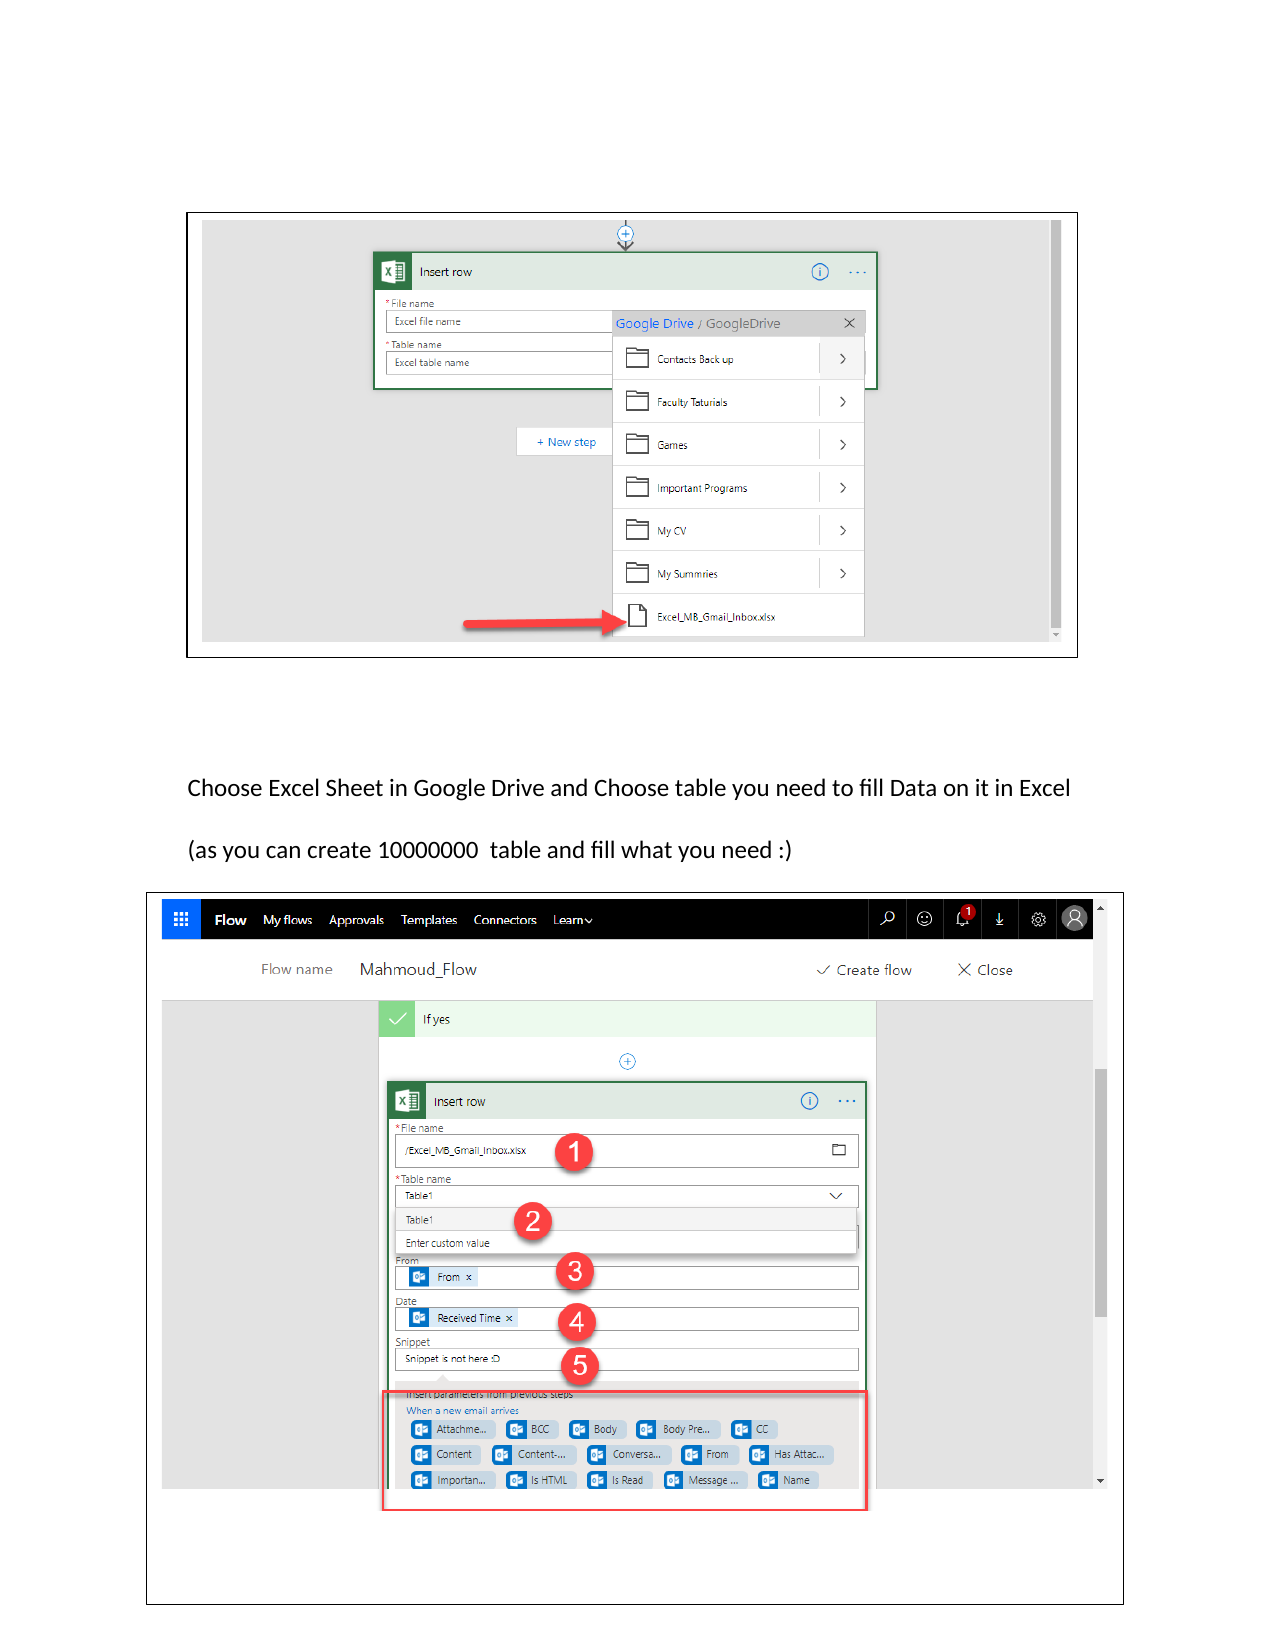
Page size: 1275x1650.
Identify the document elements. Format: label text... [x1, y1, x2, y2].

picture [161, 899, 1108, 1511]
text (as you can create 10000000 table and fill what you need :) [187, 834, 1087, 865]
text Choose Excel Sheet in Google Drive and Choose table you need to fill Data on it in Excel [187, 772, 1087, 802]
picture [202, 220, 1062, 642]
